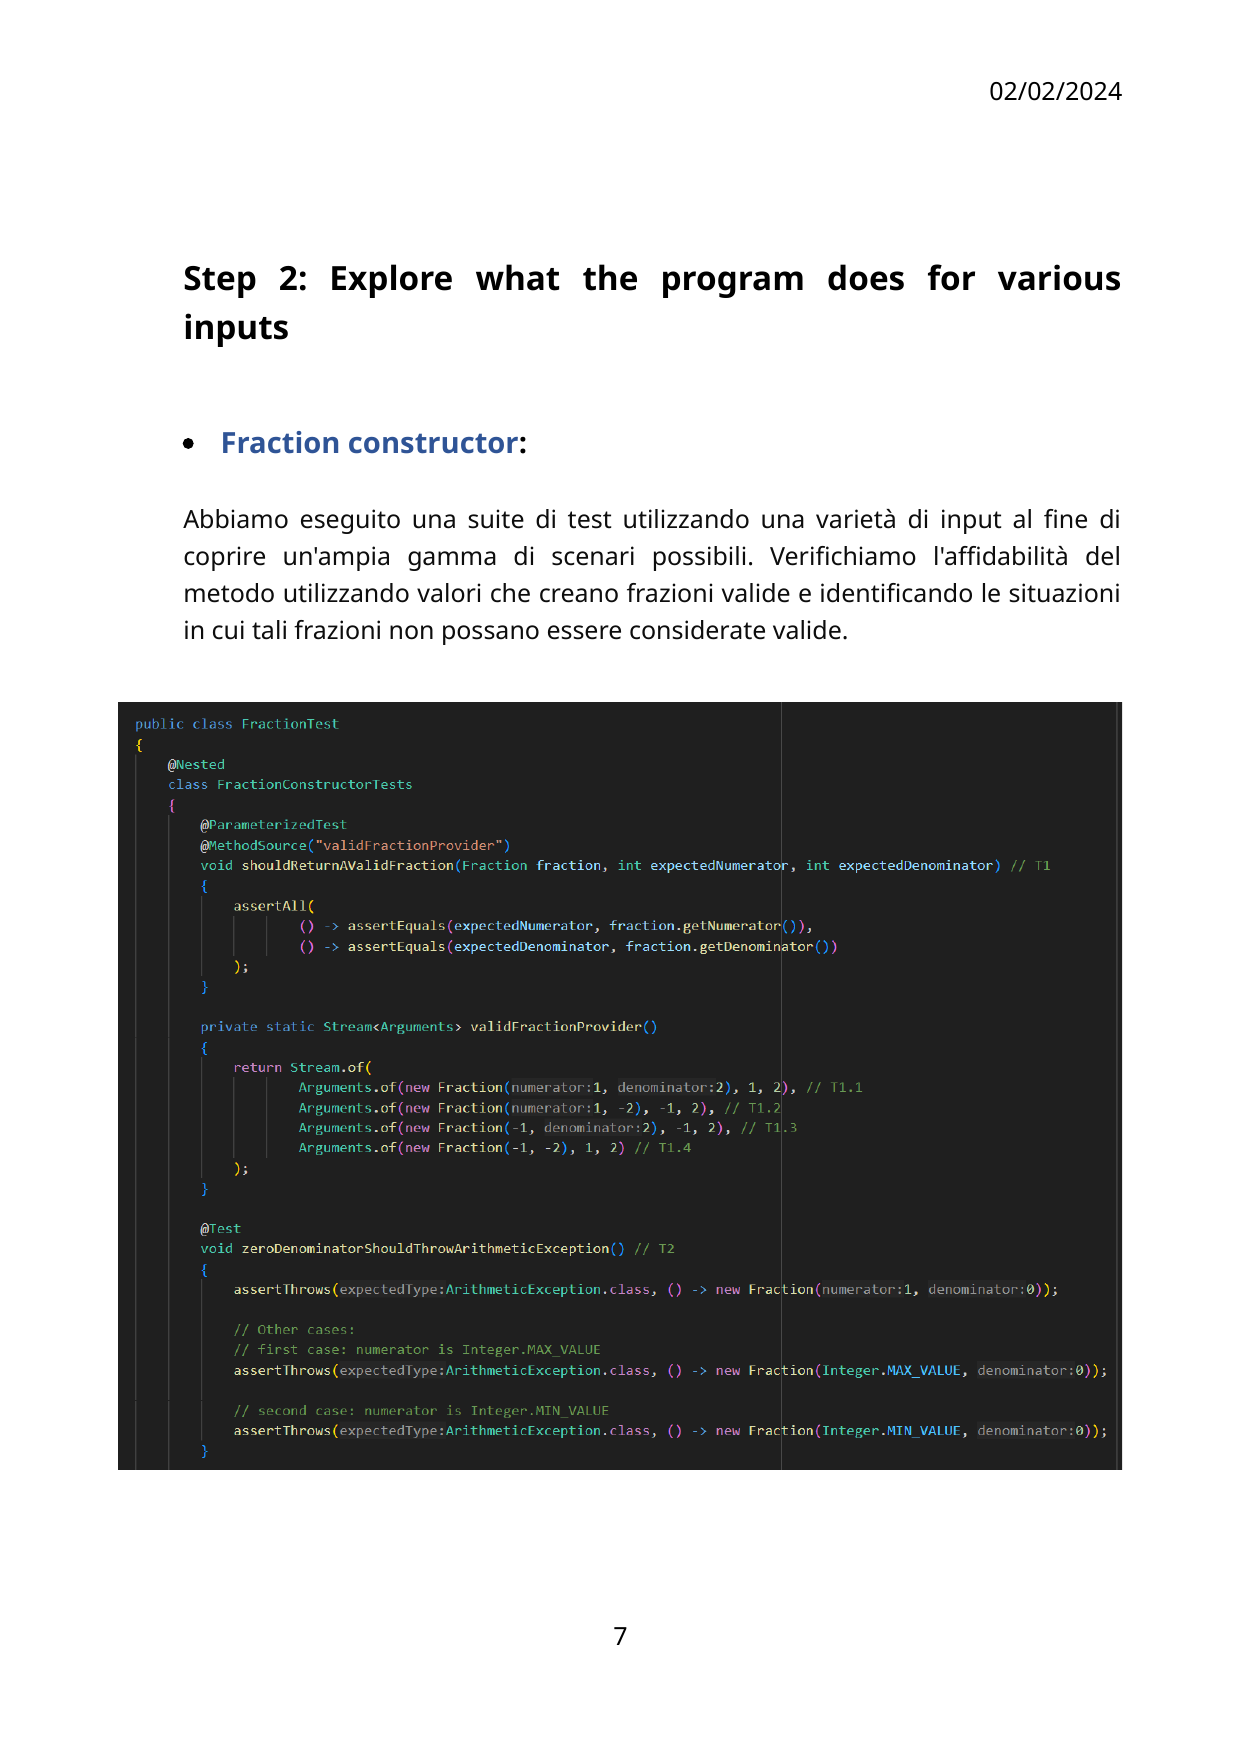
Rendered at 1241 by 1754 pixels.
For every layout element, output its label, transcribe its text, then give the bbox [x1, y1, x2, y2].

list Fraction constructor: [183, 422, 1122, 462]
text Step 2: Explore what the program does for various inputs [183, 254, 1122, 349]
picture [118, 702, 1123, 1470]
list Abbiamo eseguito una suite di test utilizzando una varietà di input al fine di coprire un'ampia gamma di scenari possibili. Verifichiamo l'affidabilità del metodo utilizzando valori che creano frazioni valide e identificando le situazioni in cui tali frazioni non possano essere considerate valide. [183, 610, 1122, 646]
